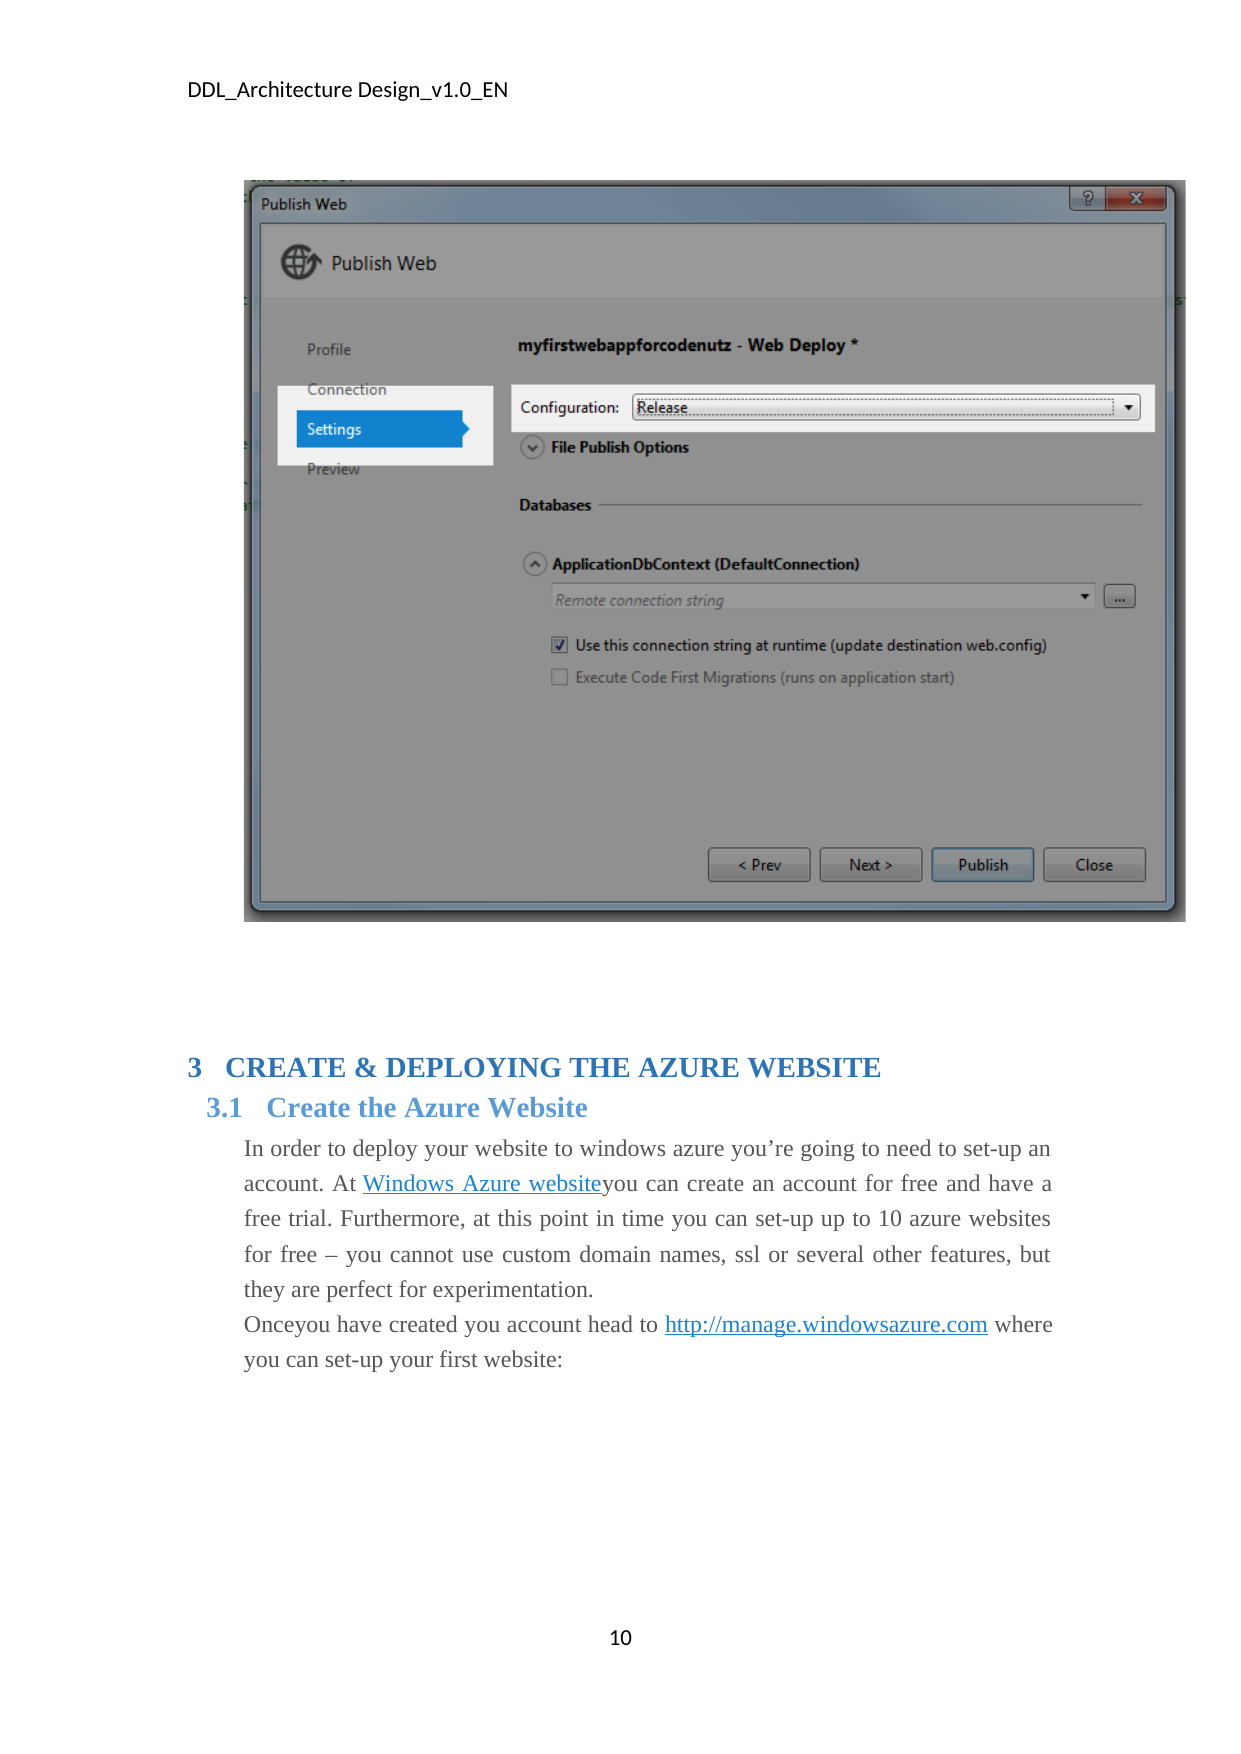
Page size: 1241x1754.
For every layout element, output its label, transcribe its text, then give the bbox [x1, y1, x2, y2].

subtitle Create & Deploying the Azure Website [187, 1050, 1053, 1083]
text Onceyou have created you account head to http://manage.windowsazure.com where you can set-up your first website: [244, 1302, 1053, 1373]
picture [243, 180, 1186, 922]
subtitle Create the Azure Website [206, 1090, 1053, 1124]
text In order to deploy your website to windows azure you’re going to need to set-up an account. At Windows Azure websiteyou can create an account for free and have a free trial. Furthermore, at this point in time you can set-up up to 10 azure websites for free – you cannot use custom domain names, ssl or several other features, but they are perfect for experimentation. [244, 1126, 1053, 1302]
